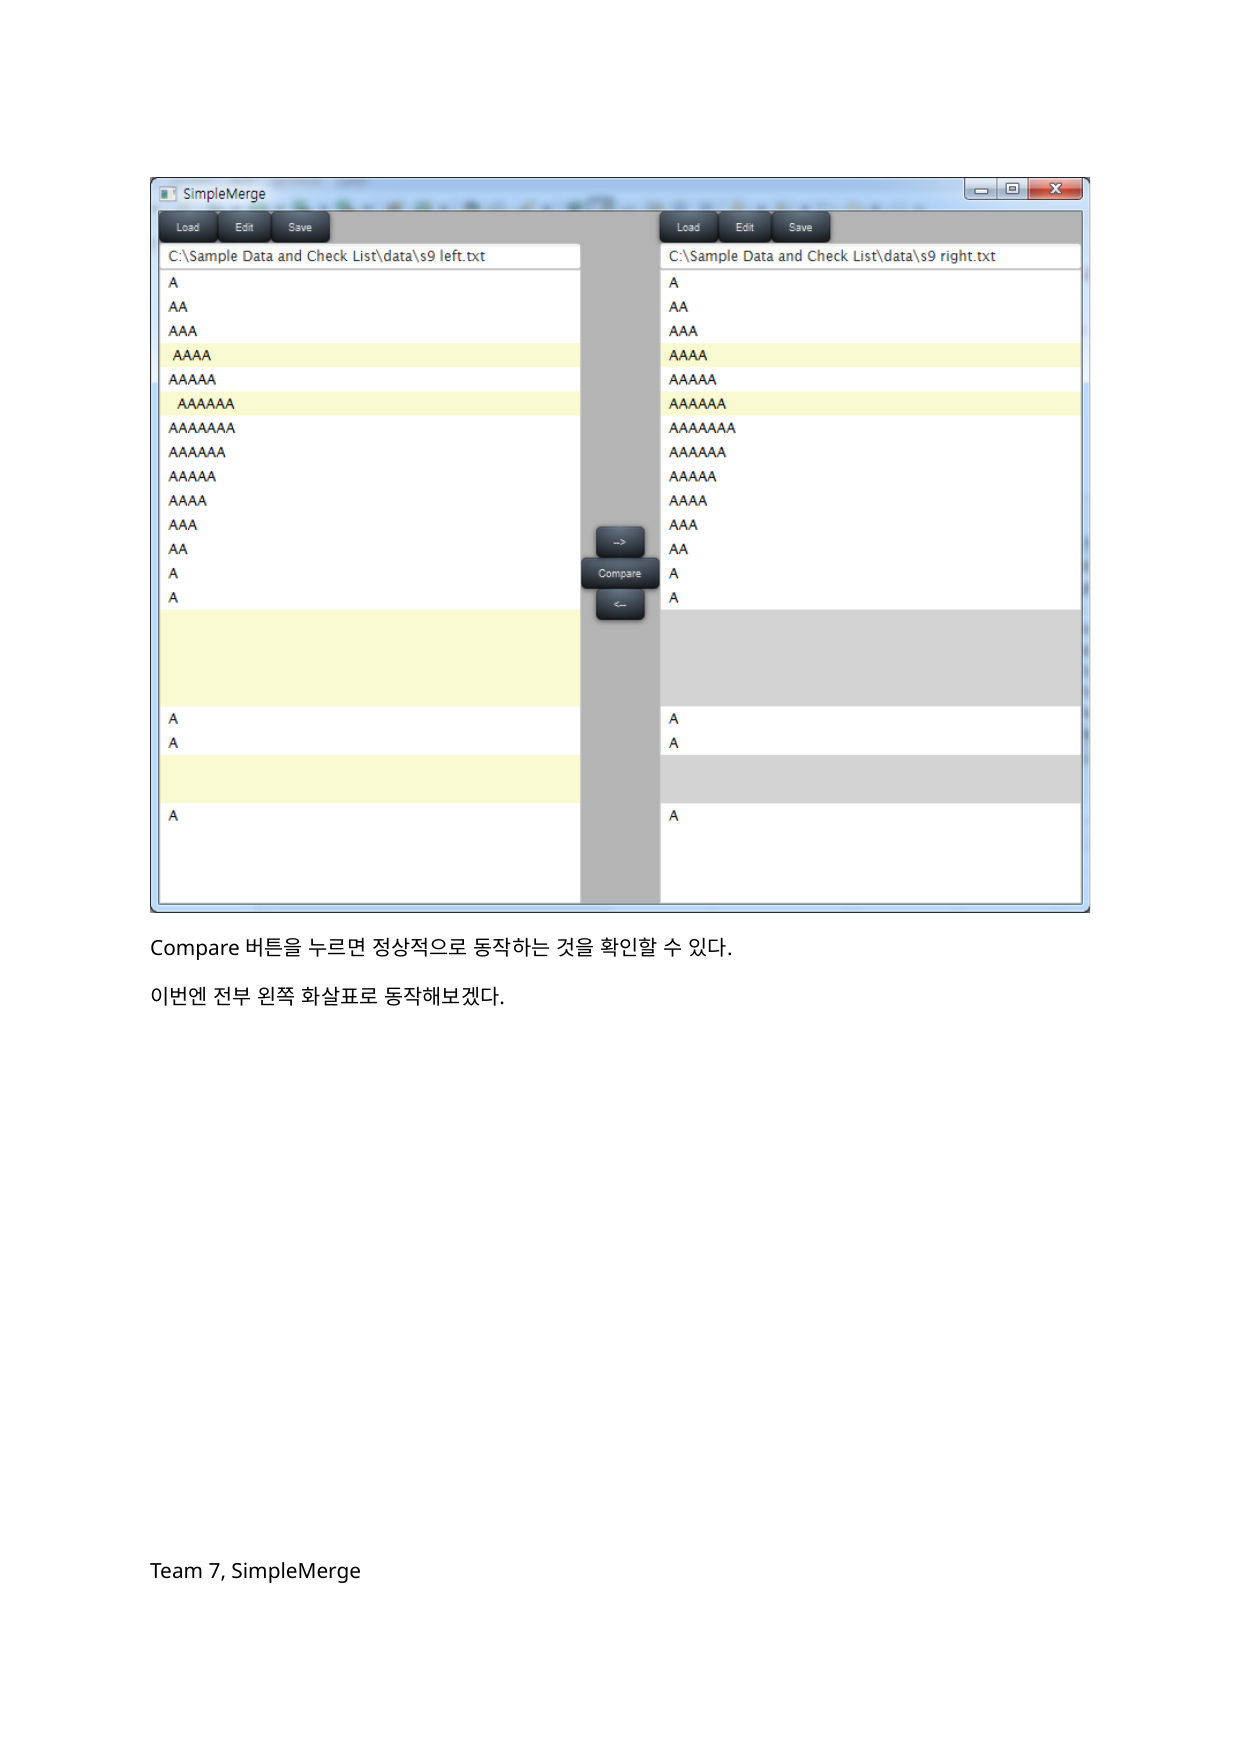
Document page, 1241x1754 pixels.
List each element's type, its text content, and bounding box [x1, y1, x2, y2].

text Compare 버튼을 누르면 정상적으로 동작하는 것을 확인할 수 있다. [150, 931, 1090, 961]
picture [150, 177, 1091, 913]
text 이번엔 전부 왼쪽 화살표로 동작해보겠다. [150, 981, 1090, 1011]
